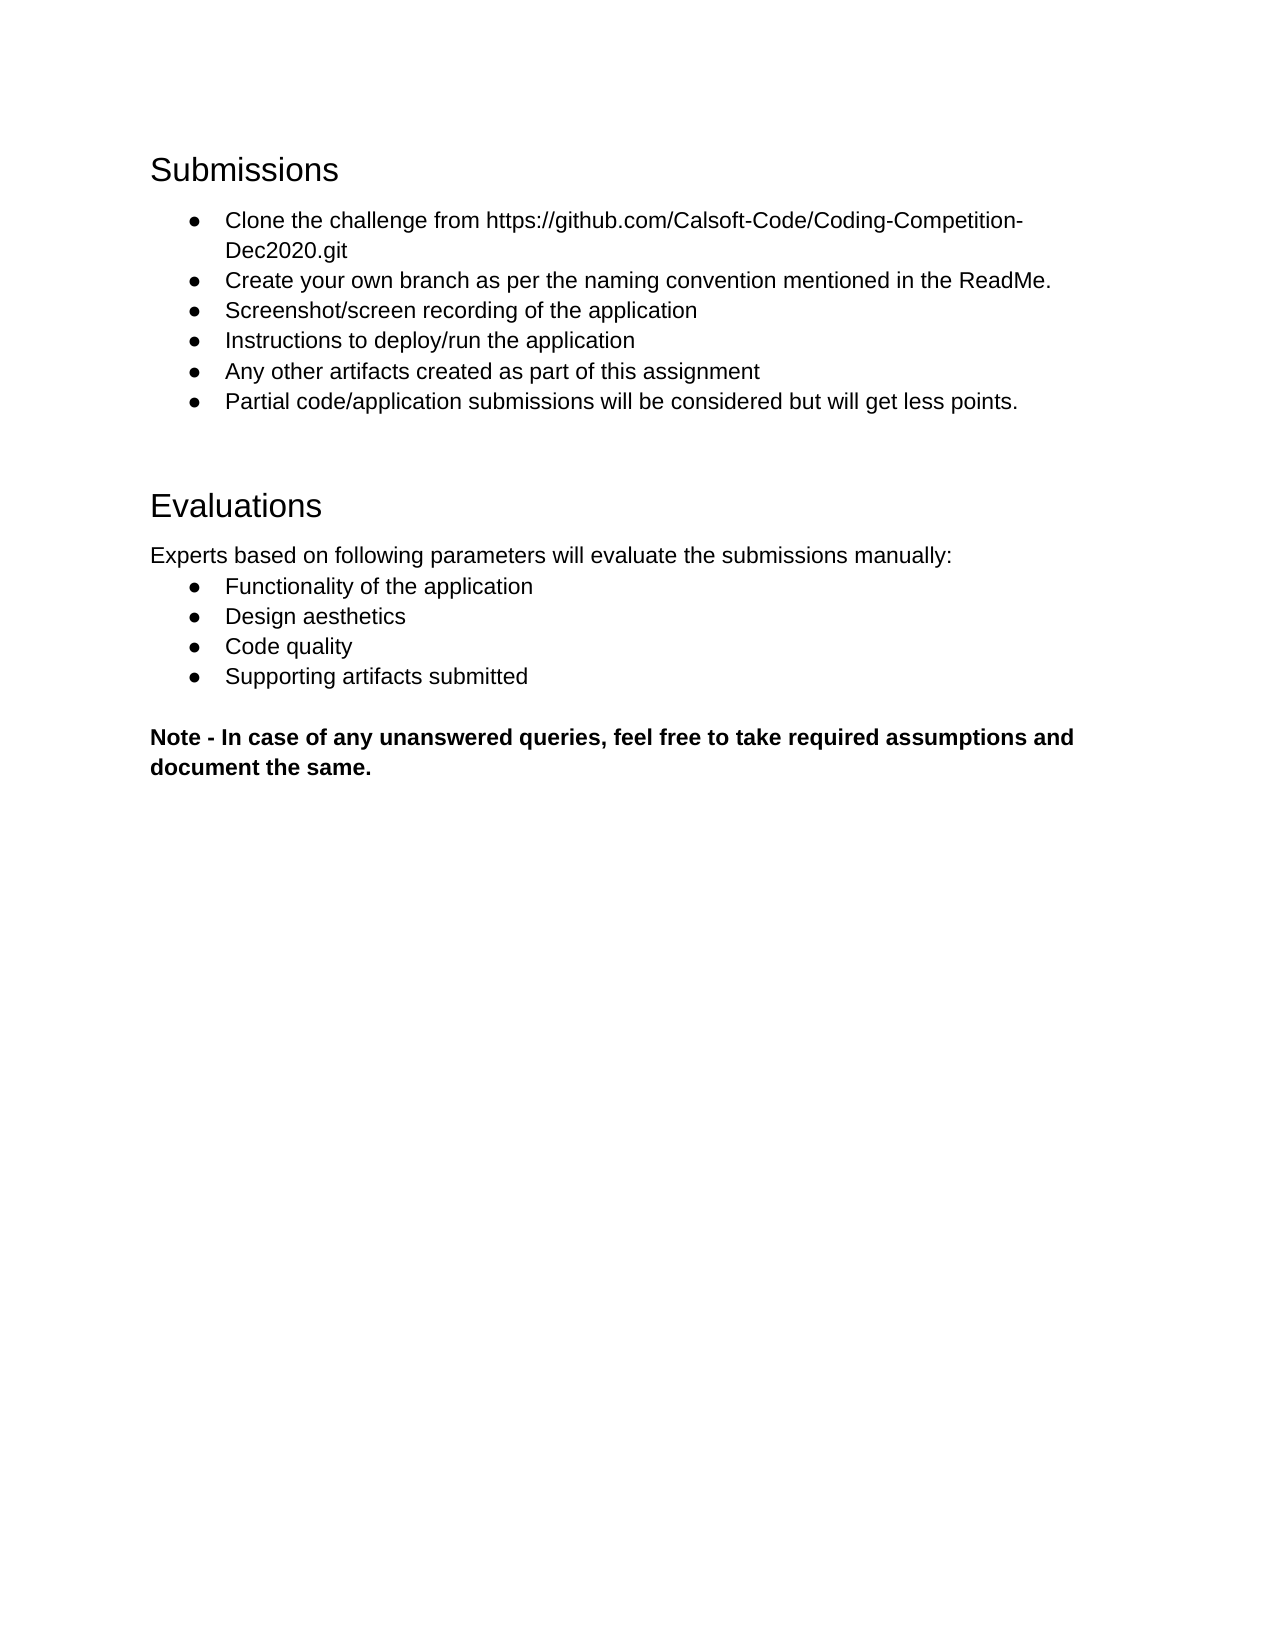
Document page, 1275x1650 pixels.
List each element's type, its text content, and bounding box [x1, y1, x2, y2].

list Any other artifacts created as part of this assignment [187, 358, 1125, 384]
list Clone the challenge from https://github.com/Calsoft-Code/Coding-Competition-Dec2020.git [187, 207, 1125, 263]
text Note - In case of any unanswered queries, feel free to take required assumptions and document the same. [150, 724, 1125, 780]
subtitle Evaluations [150, 486, 1125, 524]
list Supporting artifacts submitted [187, 663, 1125, 690]
text Experts based on following parameters will evaluate the submissions manually: [150, 542, 1125, 569]
list Partial code/application submissions will be considered but will get less points. [187, 388, 1125, 414]
list Create your own branch as per the naming convention mentioned in the ReadMe. [187, 267, 1125, 293]
list Screenshot/screen recording of the application [187, 297, 1125, 324]
list Instructions to deploy/run the application [187, 327, 1125, 354]
list Functionality of the application [187, 573, 1125, 599]
subtitle Submissions [150, 150, 1125, 188]
list Design aesthetics [187, 603, 1125, 629]
list Code quality [187, 633, 1125, 659]
